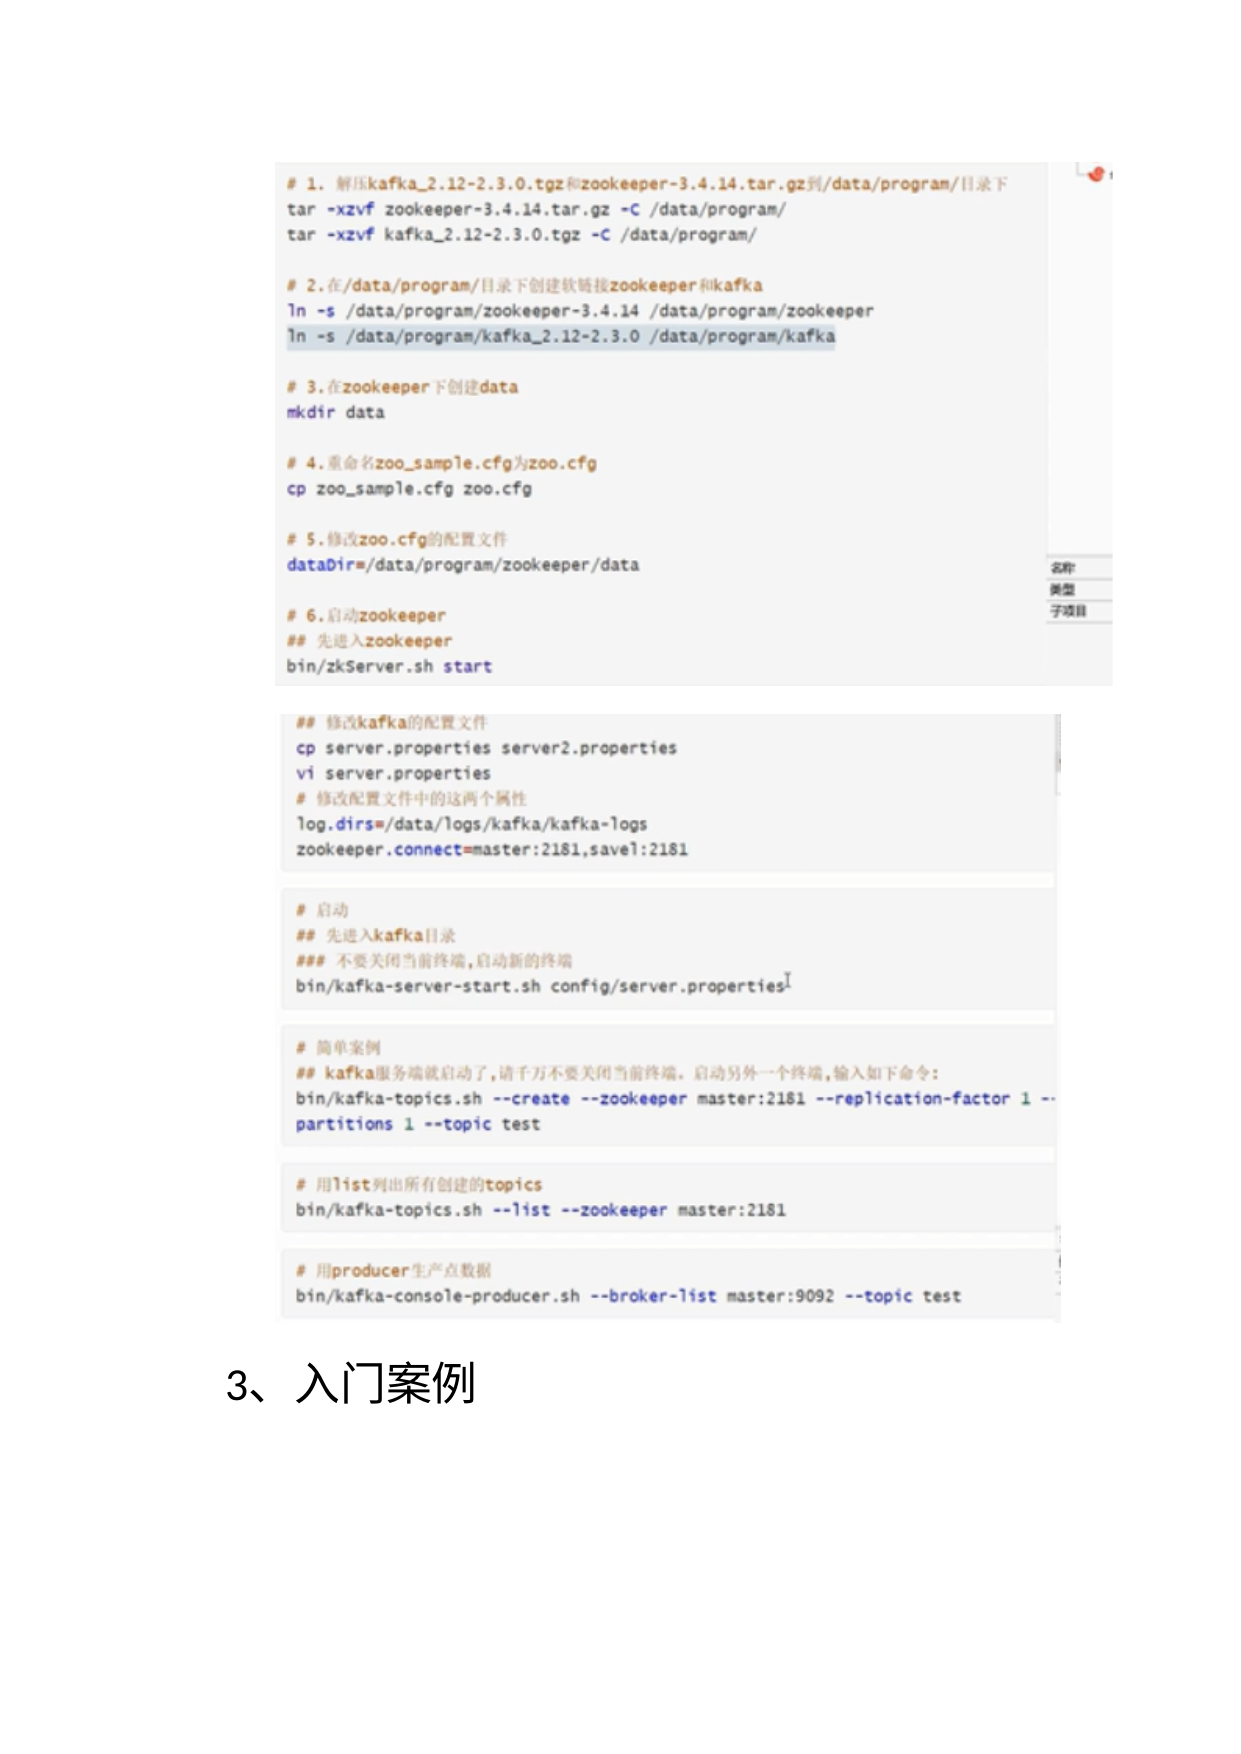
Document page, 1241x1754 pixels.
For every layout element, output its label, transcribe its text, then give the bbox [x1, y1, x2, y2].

picture [275, 162, 1113, 686]
text 3、入门案例 [225, 1332, 1053, 1429]
picture [275, 714, 1061, 1323]
